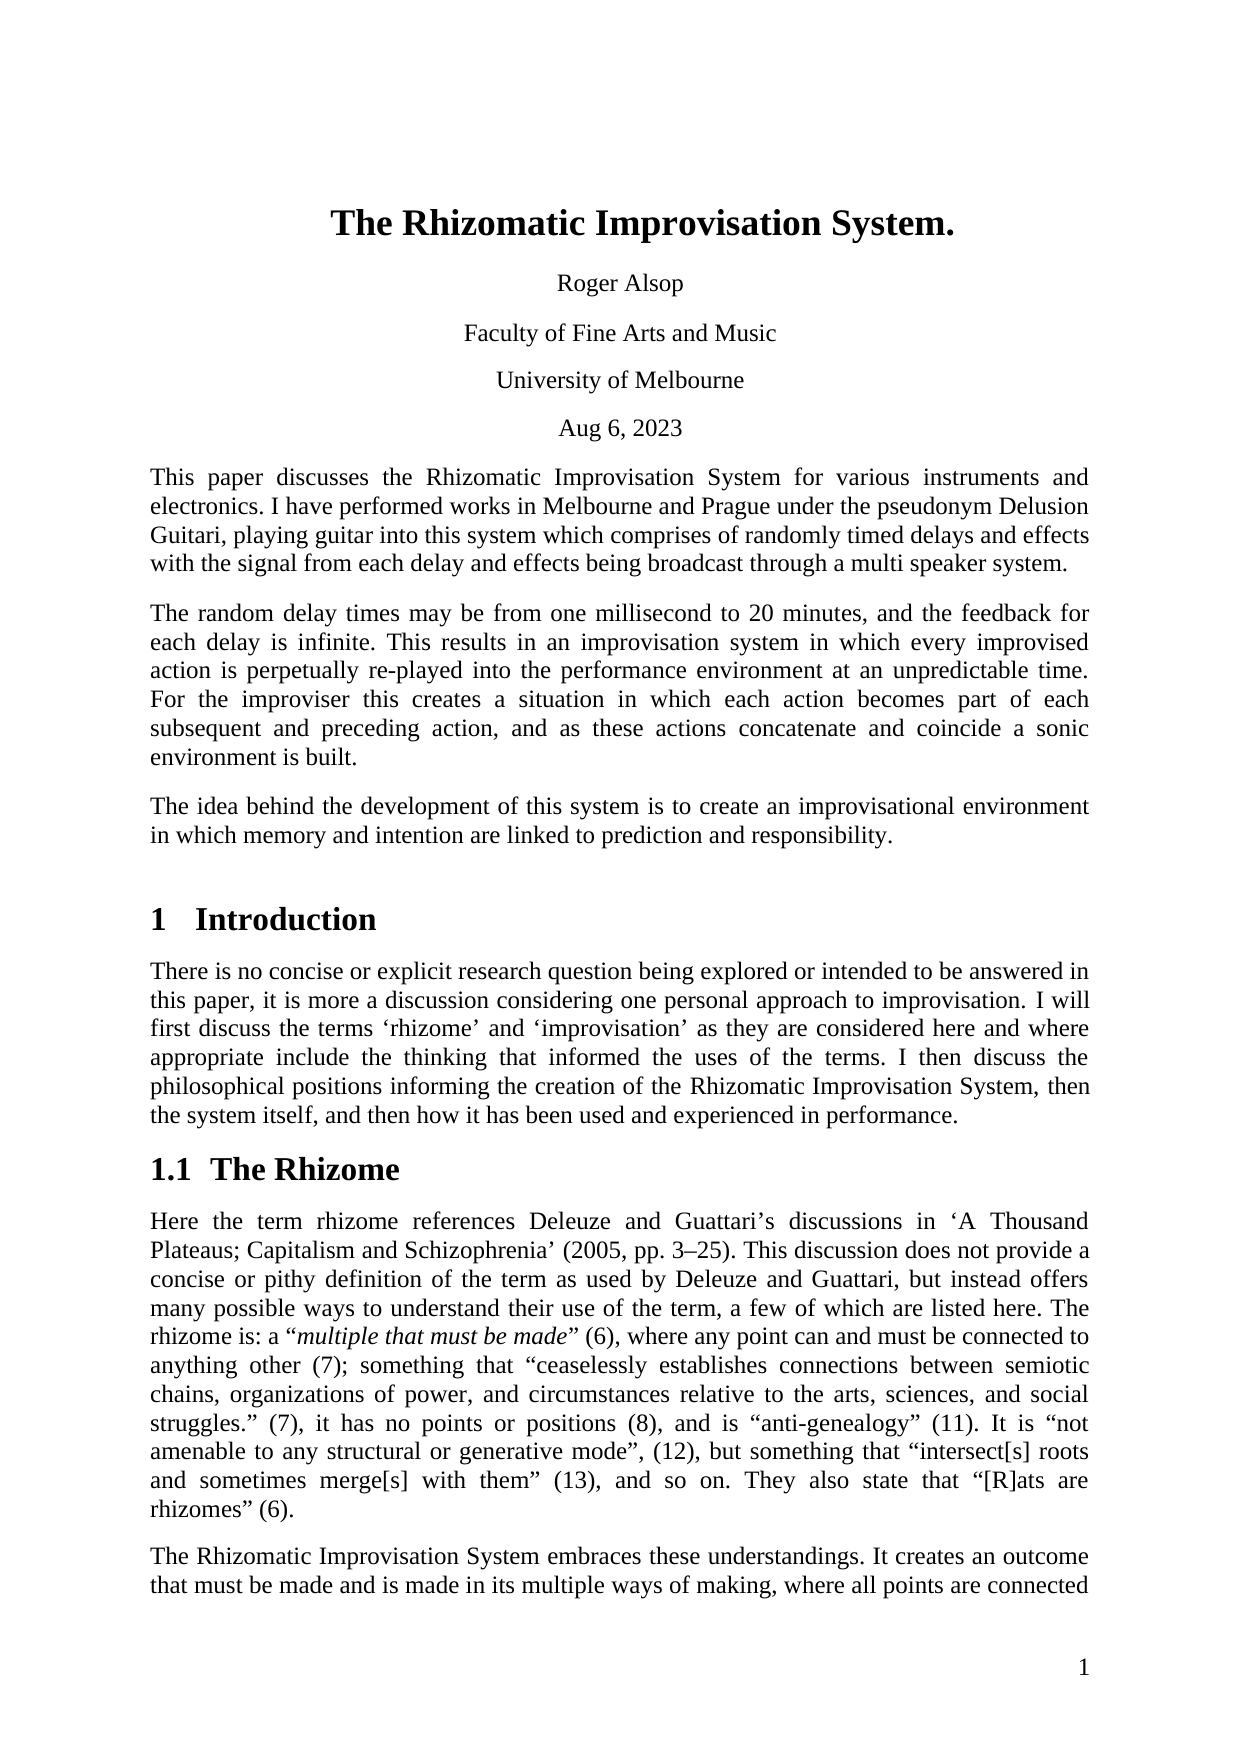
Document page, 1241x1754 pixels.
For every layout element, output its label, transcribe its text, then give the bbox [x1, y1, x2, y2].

text The idea behind the development of this system is to create an improvisational environment in which memory and intention are linked to prediction and responsibility. [150, 791, 1090, 849]
subtitle The Rhizome [150, 1149, 1090, 1188]
text The random delay times may be from one millisecond to 20 minutes, and the feedback for each delay is infinite. This results in an improvisation system in which every improvised action is perpetually re-played into the performance environment at an unpredictable time. For the improviser this creates a situation in which each action becomes part of each subsequent and preceding action, and as these actions concatenate and coincide a sonic environment is built. [150, 598, 1090, 771]
text This paper discusses the Rhizomatic Improvisation System for various instruments and electronics. I have performed works in Melbourne and Prague under the pseudonym Delusion Guitari, playing guitar into this system which comprises of randomly timed delays and effects with the signal from each delay and effects being broadcast through a multi speaker system. [150, 462, 1090, 577]
subtitle Introduction [150, 899, 1090, 937]
text Aug 6, 2023 [150, 413, 1090, 441]
text Here the term rhizome references Deleuze and Guattari’s discussions in ‘A Thousand Plateaus; Capitalism and Schizophrenia’ (2005, pp. 3–25). This discussion does not provide a concise or pithy definition of the term as used by Deleuze and Guattari, but instead offers many possible ways to understand their use of the term, a few of which are listed here. The rhizome is: a “multiple that must be made” (6), where any point can and must be connected to anything other (7); something that “ceaselessly establishes connections between semiotic chains, organizations of power, and circumstances relative to the arts, sciences, and social struggles.” (7), it has no points or positions (8), and is “anti-genealogy” (11). It is “not amenable to any structural or generative mode”, (12), but something that “intersect[s] roots and sometimes merge[s] with them” (13), and so on. They also state that “[R]ats are rhizomes” (6). [150, 1206, 1090, 1523]
title The Rhizomatic Improvisation System. [195, 200, 1090, 243]
text University of Melbourne [150, 365, 1090, 394]
text Faculty of Fine Arts and Music [150, 318, 1090, 346]
text There is no concise or explicit research question being explored or intended to be answered in this paper, it is more a discussion considering one personal approach to improvisation. I will first discuss the terms ‘rhizome’ and ‘improvisation’ as they are considered here and where appropriate include the thinking that informed the uses of the terms. I then discuss the philosophical positions informing the creation of the Rhizomatic Improvisation System, then the system itself, and then how it has been used and experienced in performance. [150, 956, 1090, 1128]
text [150, 1541, 1090, 1599]
text Roger Alsop [150, 268, 1090, 297]
